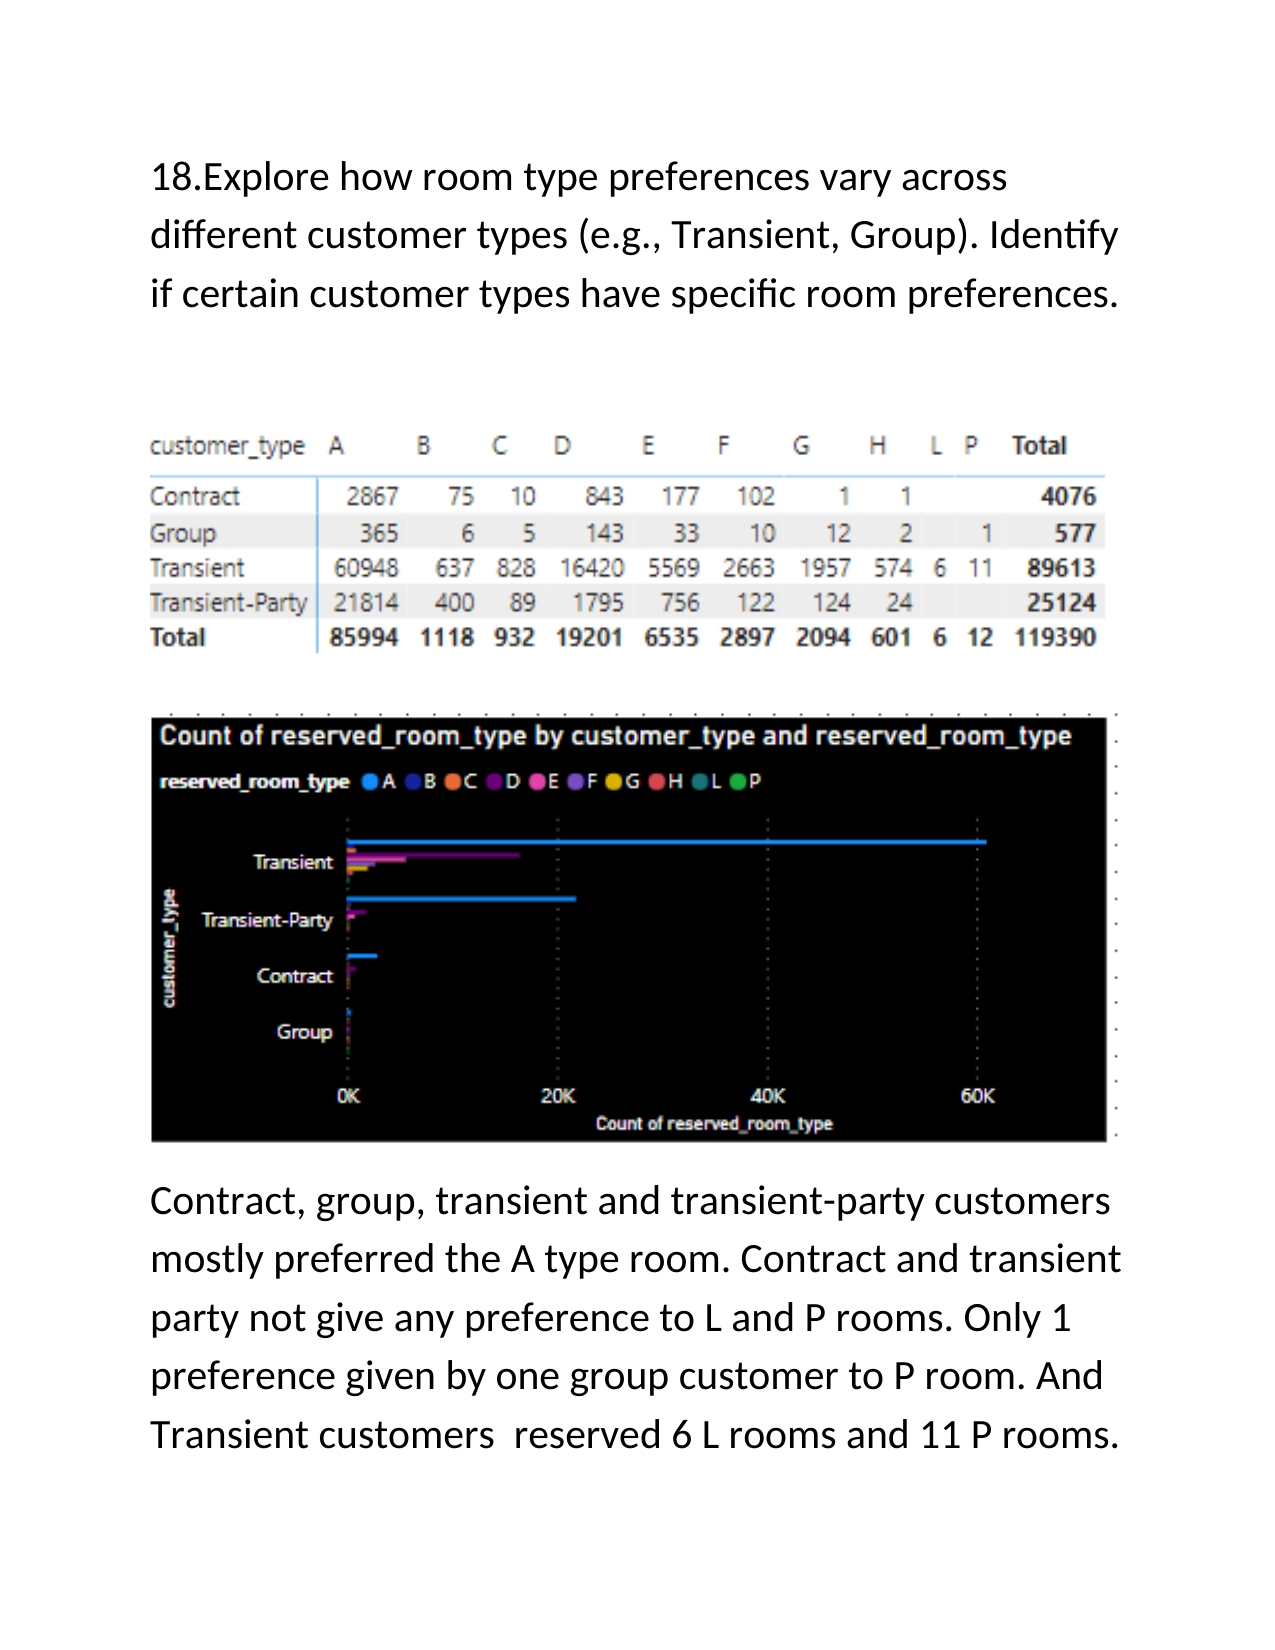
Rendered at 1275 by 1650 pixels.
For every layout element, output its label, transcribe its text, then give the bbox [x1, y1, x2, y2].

picture [150, 710, 1125, 1149]
text 18.Explore how room type preferences vary across different customer types (e.g., Transient, Group). Identify if certain customer types have specific room preferences. [150, 150, 1125, 318]
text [150, 1174, 1125, 1459]
picture [150, 425, 1125, 686]
